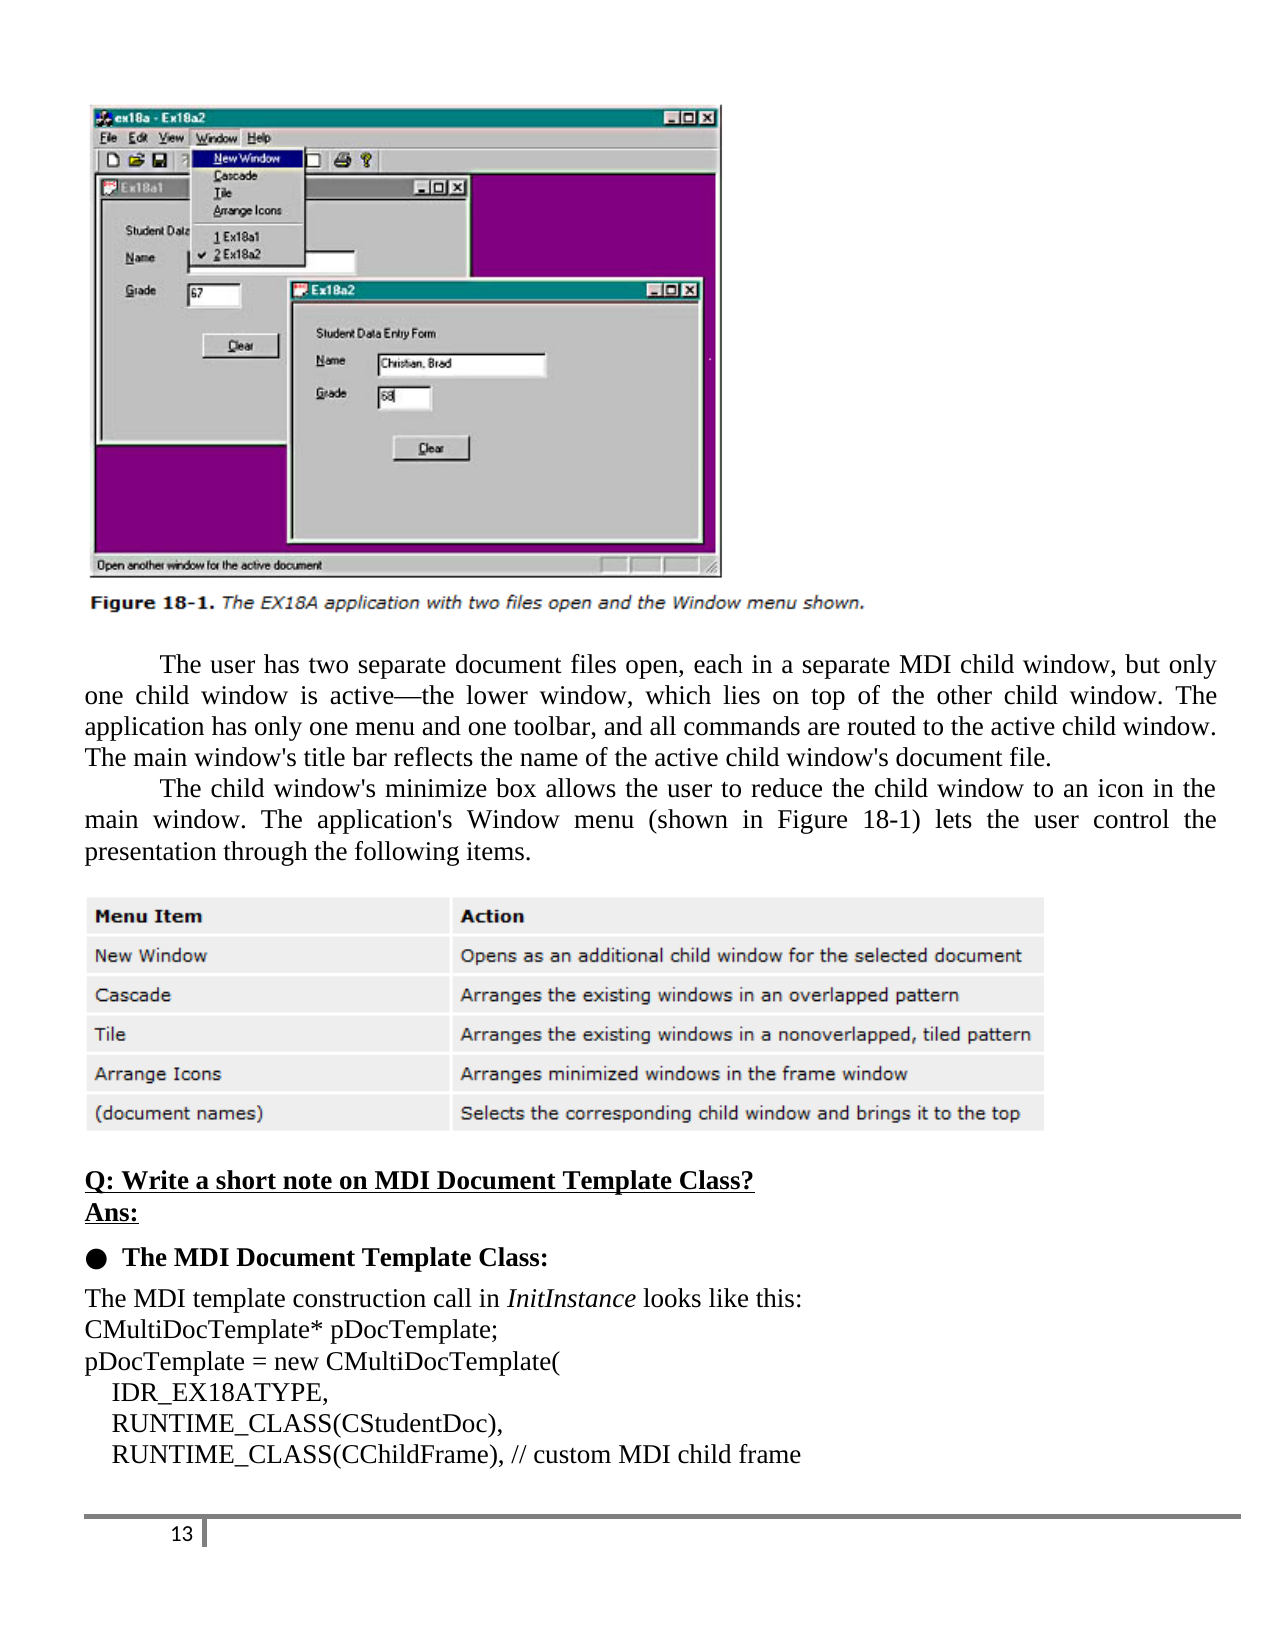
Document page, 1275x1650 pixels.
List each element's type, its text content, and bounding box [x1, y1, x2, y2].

text RUNTIME_CLASS(CStudentDoc), [84, 1407, 1219, 1438]
text The MDI template construction call in InitInstance looks like this: [84, 1282, 1219, 1313]
picture [84, 103, 880, 617]
subtitle The MDI Document Template Class: [84, 1227, 1219, 1282]
text Ans: [84, 1196, 1219, 1227]
text IDR_EX18ATYPE, [84, 1376, 1219, 1407]
picture [84, 897, 1044, 1134]
text pDocTemplate = new CMultiDocTemplate( [84, 1344, 1219, 1376]
text The child window's minimize box allows the user to reduce the child window to an icon in the main window. The application's Window menu (shown in Figure 18-1) lets the user control the presentation through the following items. [84, 772, 1219, 866]
text CMultiDocTemplate* pDocTemplate; [84, 1313, 1219, 1344]
text RUNTIME_CLASS(CChildFrame), // custom MDI child frame [84, 1438, 1219, 1469]
text Q: Write a short note on MDI Document Template Class? [84, 1164, 1219, 1196]
text The user has two separate document files open, each in a separate MDI child window, but only one child window is active—the lower window, which lies on top of the other child window. The application has only one menu and one toolbar, and all commands are routed to the active child window. The main window's title bar reflects the name of the active child window's document file. [84, 648, 1219, 772]
